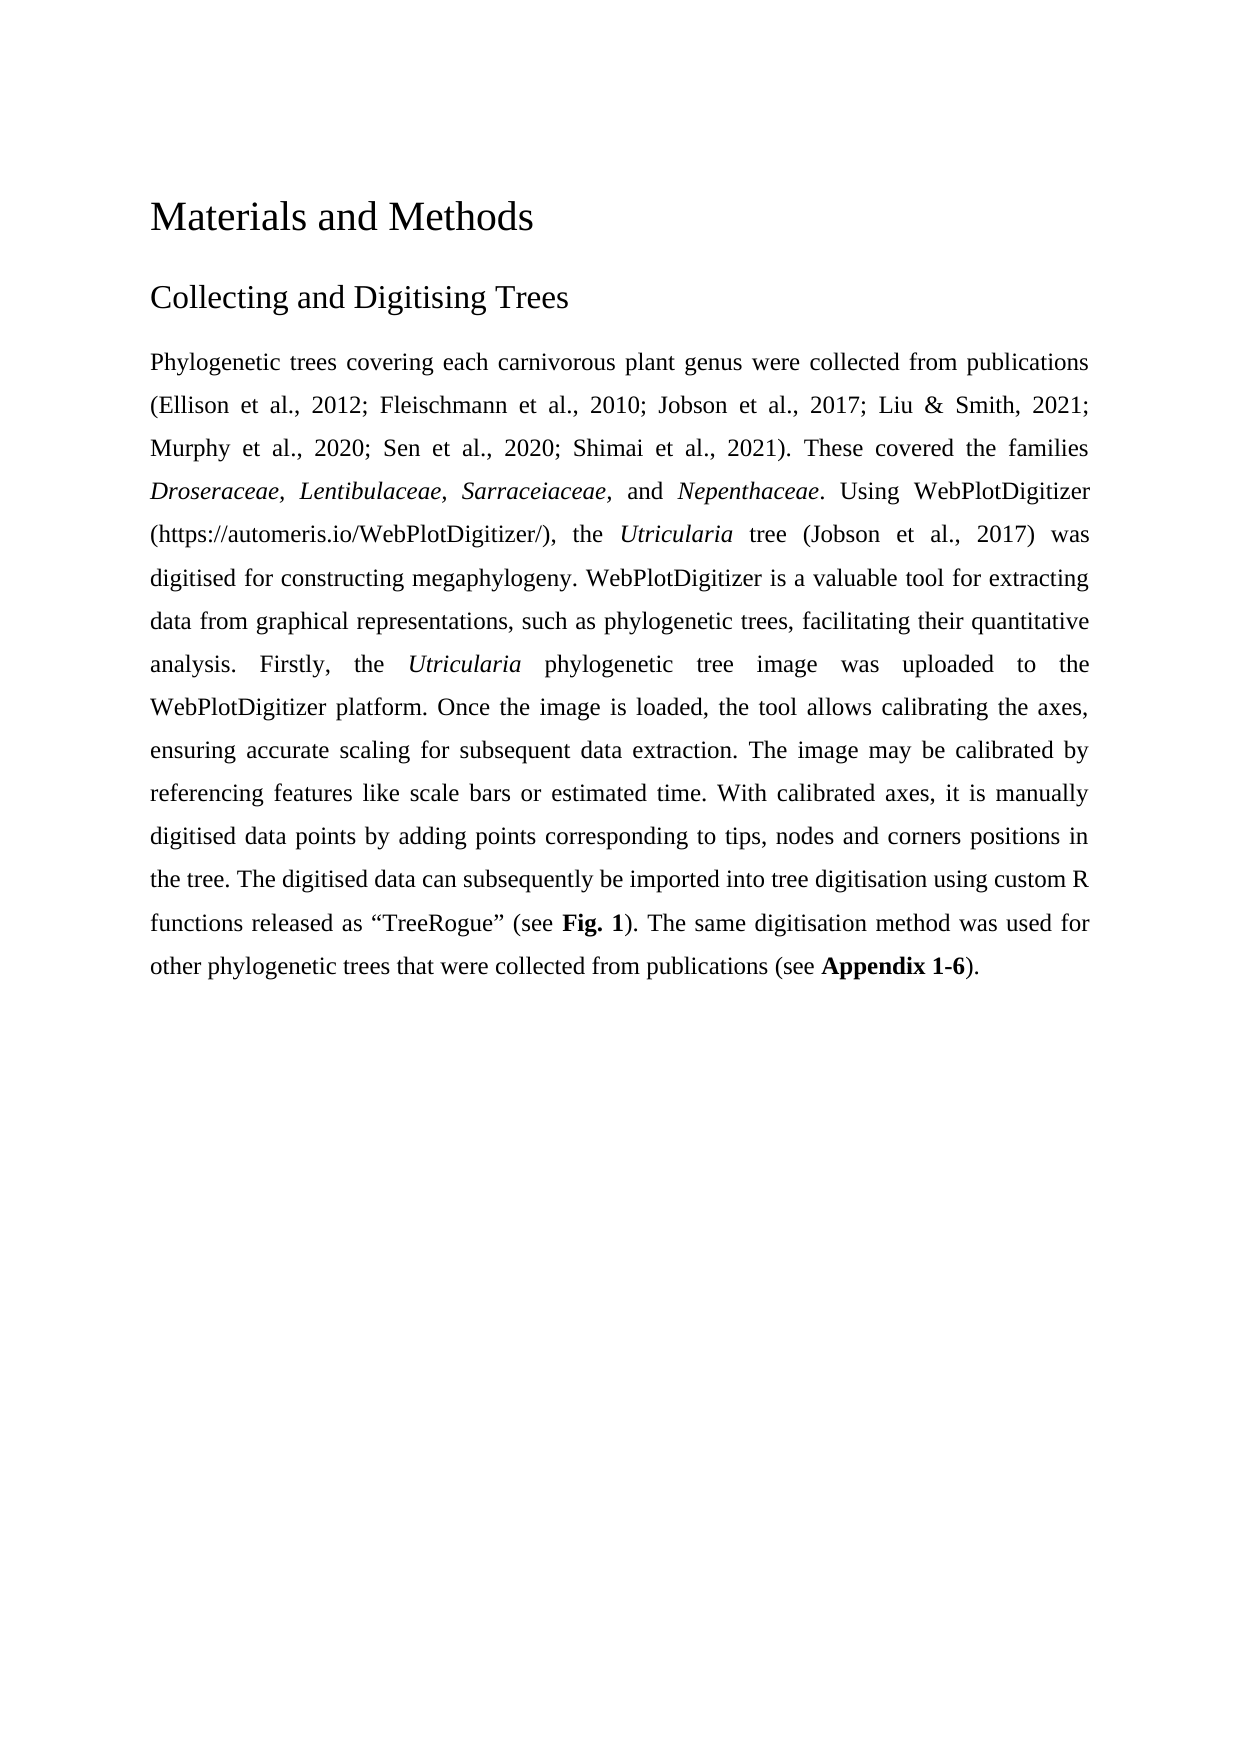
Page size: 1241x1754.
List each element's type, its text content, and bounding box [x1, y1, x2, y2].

text Phylogenetic trees covering each carnivorous plant genus were collected from publications (Ellison et al., 2012; Fleischmann et al., 2010; Jobson et al., 2017; Liu & Smith, 2021; Murphy et al., 2020; Sen et al., 2020; Shimai et al., 2021). These covered the families Droseraceae, Lentibulaceae, Sarraceiaceae, and Nepenthaceae. Using WebPlotDigitizer (https://automeris.io/WebPlotDigitizer/), the Utricularia tree (Jobson et al., 2017) was digitised for constructing megaphylogeny. WebPlotDigitizer is a valuable tool for extracting data from graphical representations, such as phylogenetic trees, facilitating their quantitative analysis. Firstly, the Utricularia phylogenetic tree image was uploaded to the WebPlotDigitizer platform. Once the image is loaded, the tool allows calibrating the axes, ensuring accurate scaling for subsequent data extraction. The image may be calibrated by referencing features like scale bars or estimated time. With calibrated axes, it is manually digitised data points by adding points corresponding to tips, nodes and corners positions in the tree. The digitised data can subsequently be imported into tree digitisation using custom R functions released as “TreeRogue” (see Fig. 1). The same digitisation method was used for other phylogenetic trees that were collected from publications (see Appendix 1-6). [150, 347, 1090, 979]
subtitle Materials and Methods [150, 192, 1090, 239]
subtitle Collecting and Digitising Trees [150, 277, 1090, 315]
